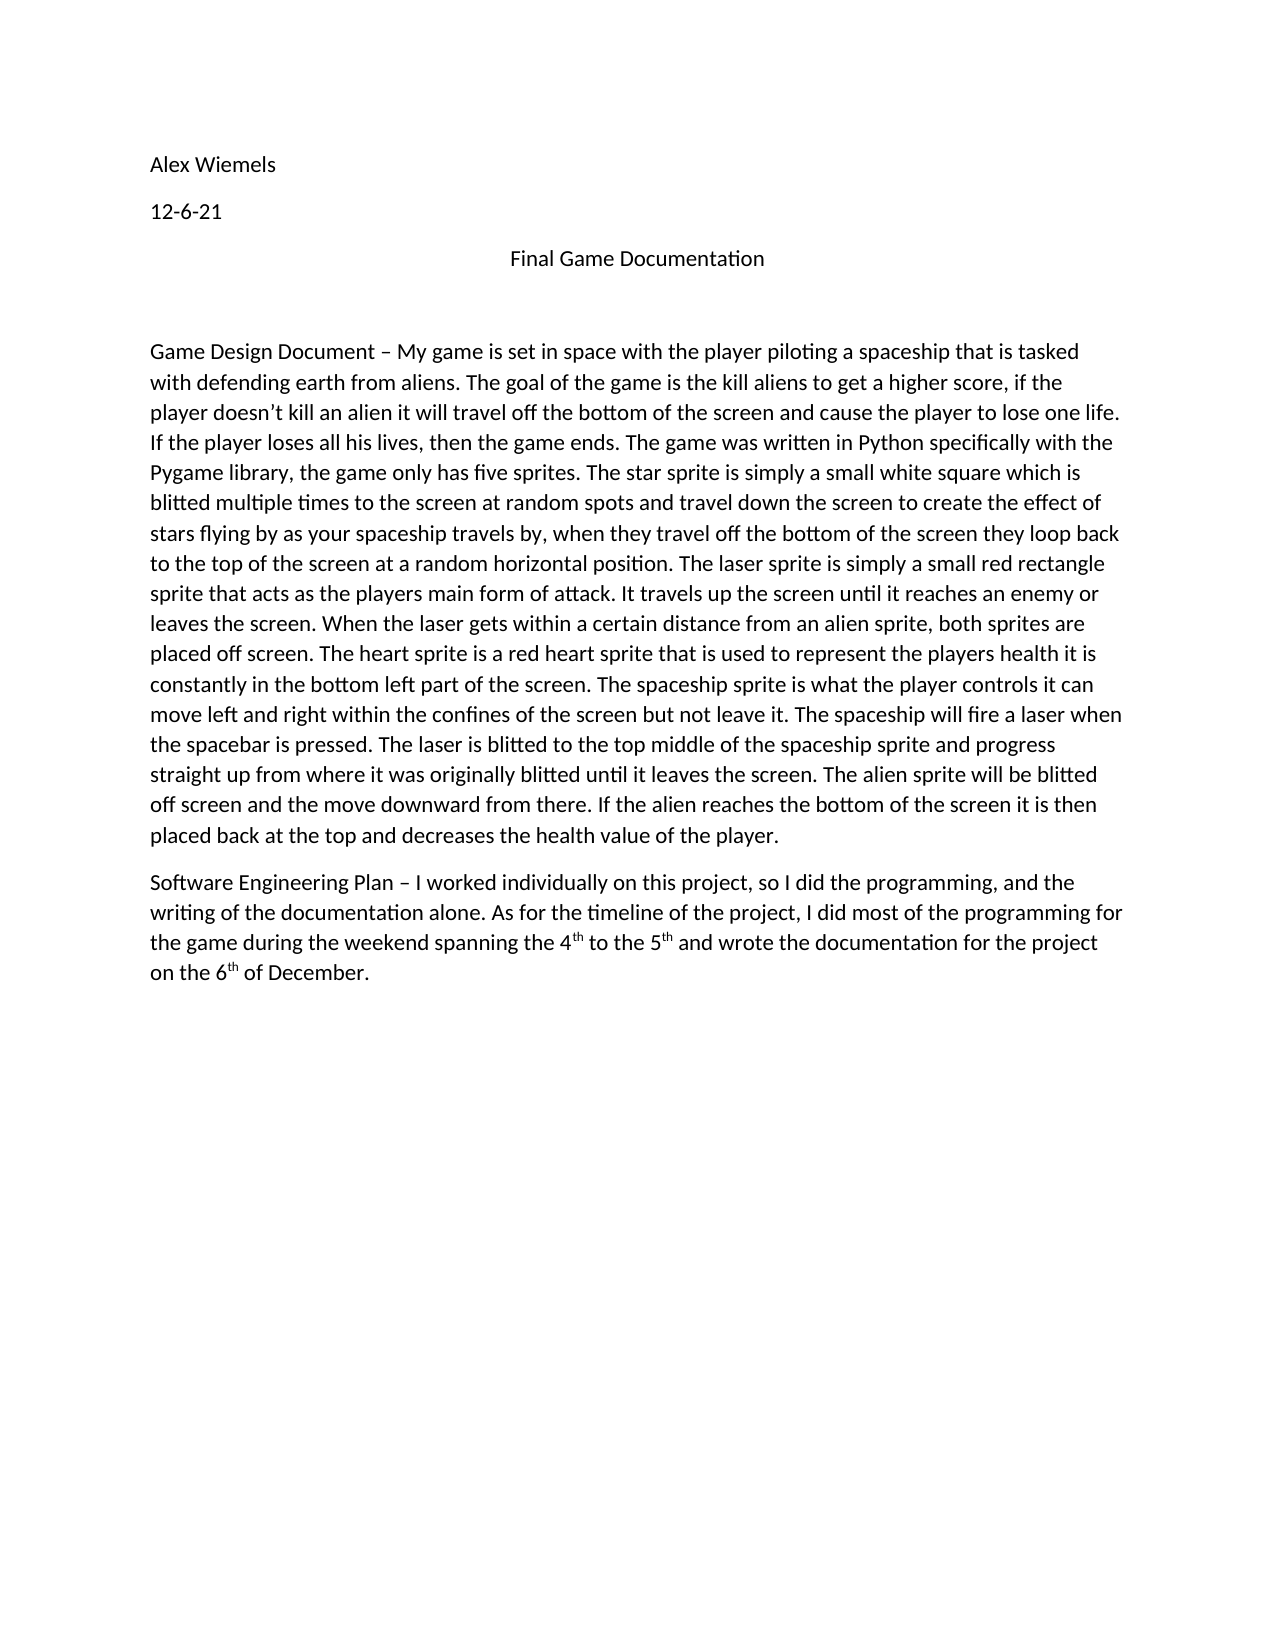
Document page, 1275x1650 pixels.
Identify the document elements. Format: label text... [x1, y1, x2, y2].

text Game Design Document – My game is set in space with the player piloting a spaceship that is tasked with defending earth from aliens. The goal of the game is the kill aliens to get a higher score, if the player doesn’t kill an alien it will travel off the bottom of the screen and cause the player to lose one life. If the player loses all his lives, then the game ends. The game was written in Python specifically with the Pygame library, the game only has five sprites. The star sprite is simply a small white square which is blitted multiple times to the screen at random spots and travel down the screen to create the effect of stars flying by as your spaceship travels by, when they travel off the bottom of the screen they loop back to the top of the screen at a random horizontal position. The laser sprite is simply a small red rectangle sprite that acts as the players main form of attack. It travels up the screen until it reaches an enemy or leaves the screen. When the laser gets within a certain distance from an alien sprite, both sprites are placed off screen. The heart sprite is a red heart sprite that is used to represent the players health it is constantly in the bottom left part of the screen. The spaceship sprite is what the player controls it can move left and right within the confines of the screen but not leave it. The spaceship will fire a laser when the spacebar is pressed. The laser is blitted to the top middle of the spaceship sprite and progress straight up from where it was originally blitted until it leaves the screen. The alien sprite will be blitted off screen and the move downward from there. If the alien reaches the bottom of the screen it is then placed back at the top and decreases the health value of the player. [150, 337, 1125, 849]
text Software Engineering Plan – I worked individually on this project, so I did the programming, and the writing of the documentation alone. As for the timeline of the project, I did most of the programming for the game during the weekend spanning the 4th to the 5th and wrote the documentation for the project on the 6th of December. [150, 868, 1125, 986]
text 12-6-21 [150, 197, 1125, 225]
text Final Game Documentation [150, 244, 1125, 272]
text Alex Wiemels [150, 150, 1125, 178]
